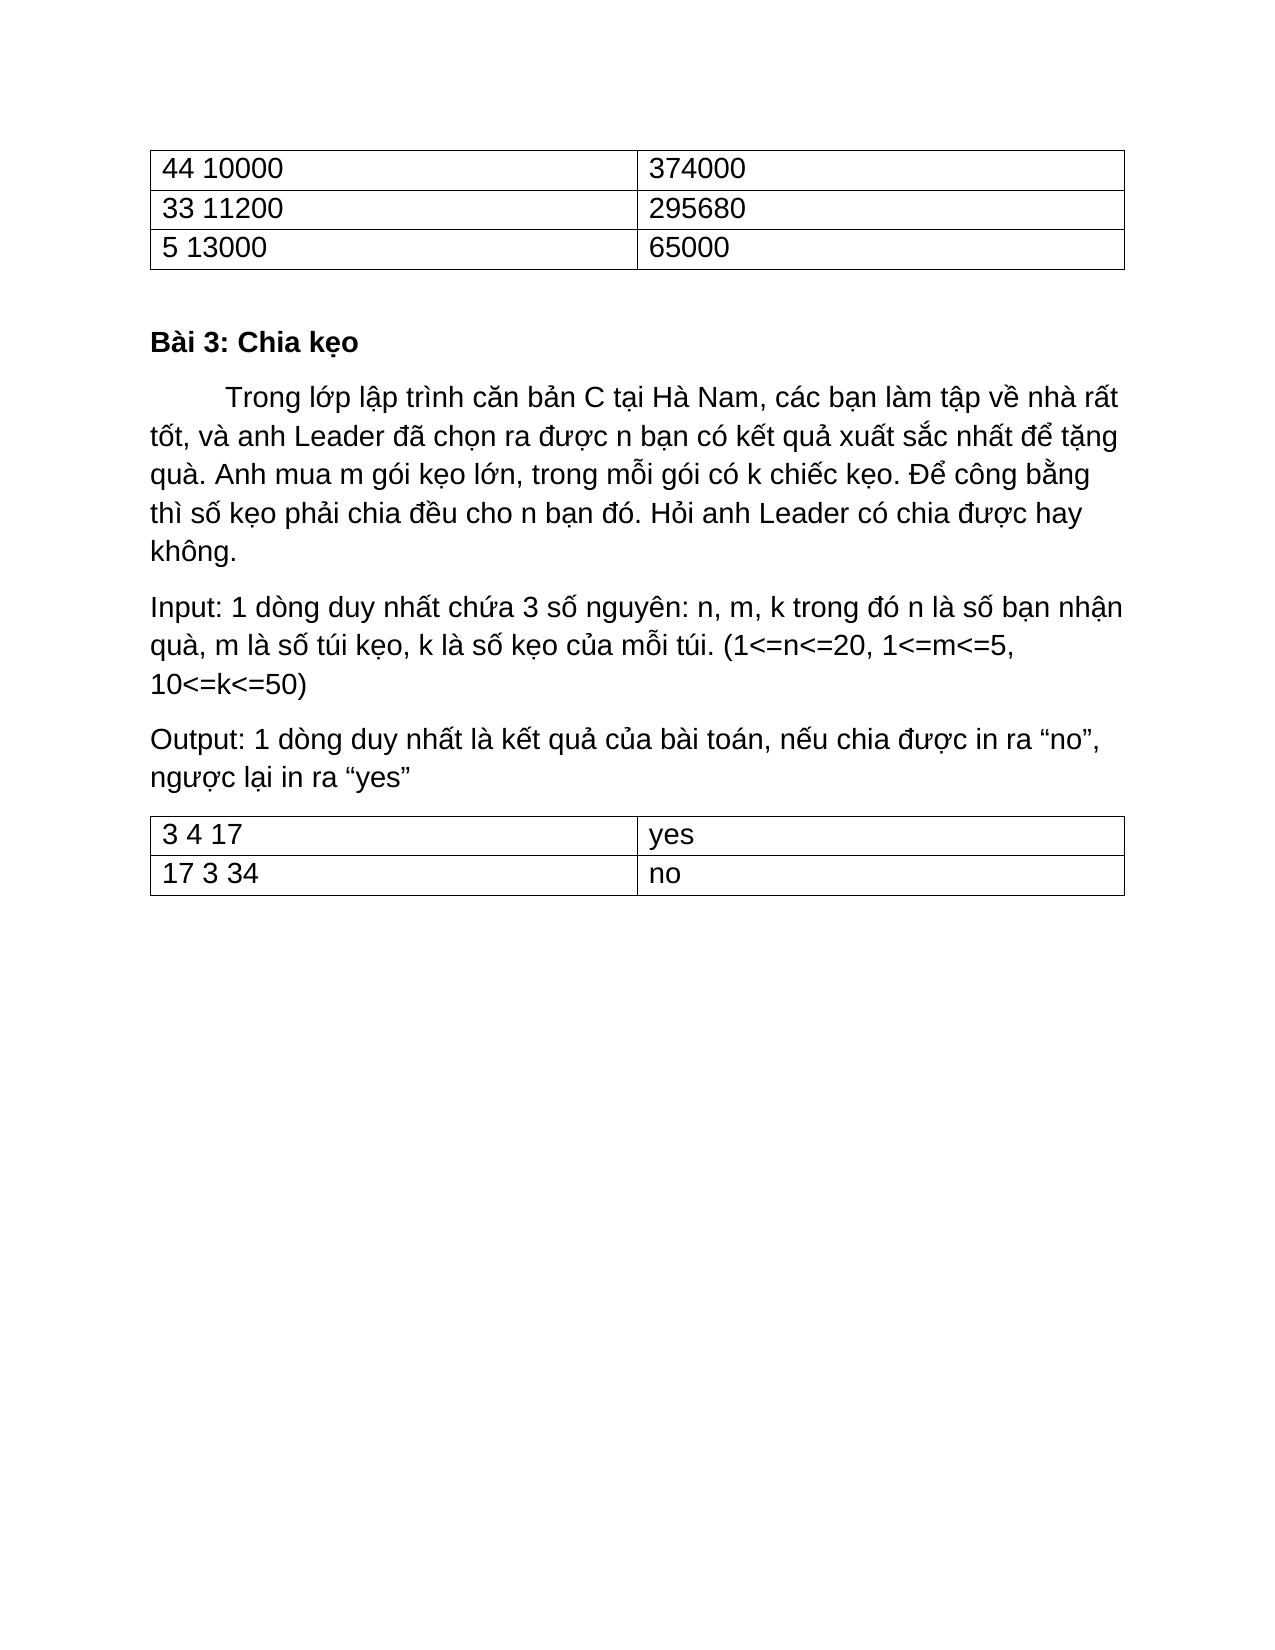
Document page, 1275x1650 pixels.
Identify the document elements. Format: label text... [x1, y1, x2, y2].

table_cell 33 11200 [151, 191, 637, 229]
text Bài 3: Chia kẹo [150, 325, 1125, 358]
table_cell no [638, 856, 1124, 895]
text Input: 1 dòng duy nhất chứa 3 số nguyên: n, m, k trong đó n là số bạn nhận quà, m là số túi kẹo, k là số kẹo của mỗi túi. (1<=n<=20, 1<=m<=5, 10<=k<=50) [150, 589, 1125, 700]
table_header 3 4 17 [151, 817, 637, 855]
table_cell 5 13000 [151, 230, 637, 269]
table_cell 65000 [638, 230, 1124, 269]
text Trong lớp lập trình căn bản C tại Hà Nam, các bạn làm tập về nhà rất tốt, và anh Leader đã chọn ra được n bạn có kết quả xuất sắc nhất để tặng quà. Anh mua m gói kẹo lớn, trong mỗi gói có k chiếc kẹo. Để công bằng thì số kẹo phải chia đều cho n bạn đó. Hỏi anh Leader có chia được hay không. [150, 380, 1125, 568]
table_header yes [638, 817, 1124, 855]
table_header 44 10000 [151, 151, 637, 189]
table_cell 295680 [638, 191, 1124, 229]
table_cell 17 3 34 [151, 856, 637, 895]
table_header 374000 [638, 151, 1124, 189]
text Output: 1 dòng duy nhất là kết quả của bài toán, nếu chia được in ra “no”, ngược lại in ra “yes” [150, 722, 1125, 794]
